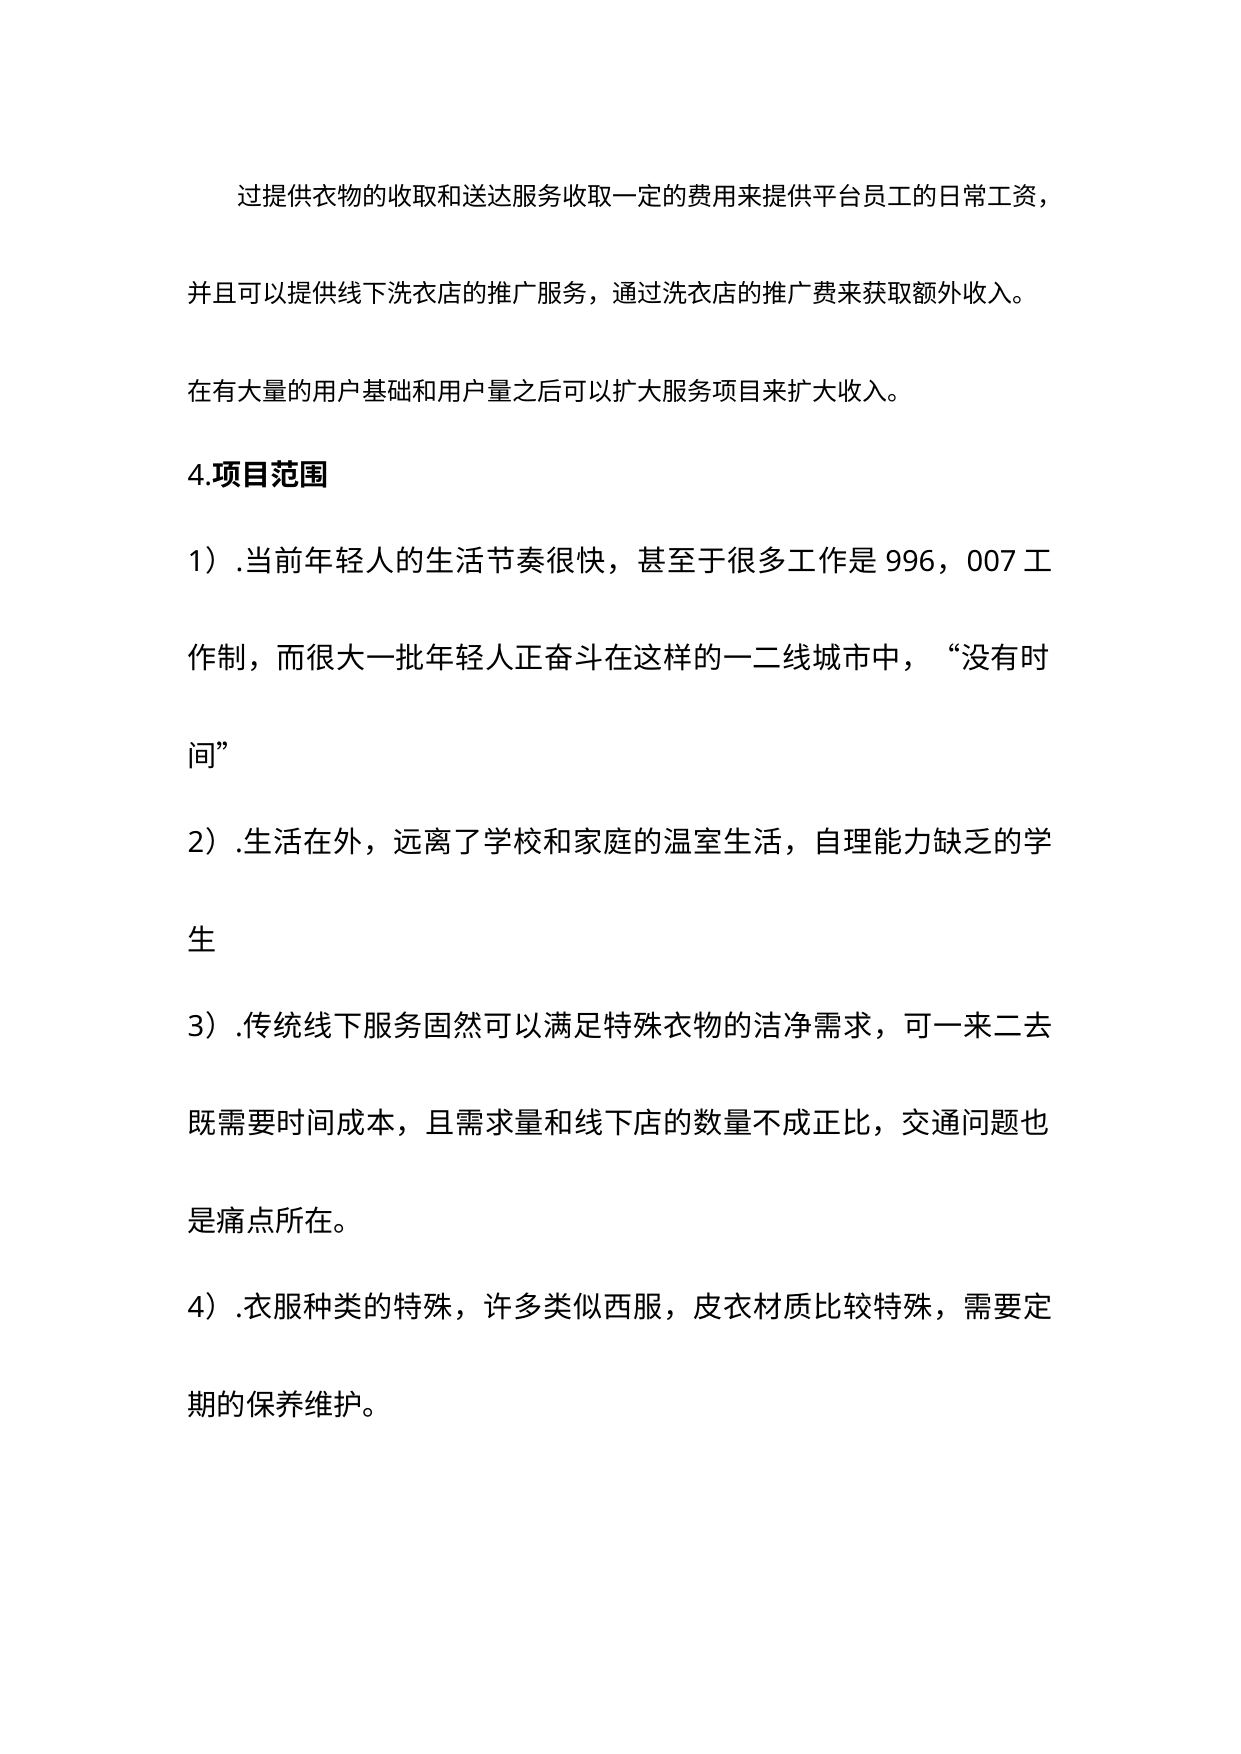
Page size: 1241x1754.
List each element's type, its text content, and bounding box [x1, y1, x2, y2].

text 过提供衣物的收取和送达服务收取一定的费用来提供平台员工的日常工资，并且可以提供线下洗衣店的推广服务，通过洗衣店的推广费来获取额外收入。在有大量的用户基础和用户量之后可以扩大服务项目来扩大收入。 [187, 162, 1053, 422]
text 2）.生活在外，远离了学校和家庭的温室生活，自理能力缺乏的学生 [187, 807, 1053, 970]
text 4.项目范围 [187, 440, 1053, 505]
text 1）.当前年轻人的生活节奏很快，甚至于很多工作是996，007工作制，而很大一批年轻人正奋斗在这样的一二线城市中，“没有时间” [187, 526, 1053, 786]
text 4）.衣服种类的特殊，许多类似西服，皮衣材质比较特殊，需要定期的保养维护。 [187, 1272, 1053, 1435]
text 3）.传统线下服务固然可以满足特殊衣物的洁净需求，可一来二去既需要时间成本，且需求量和线下店的数量不成正比，交通问题也是痛点所在。 [187, 991, 1053, 1251]
